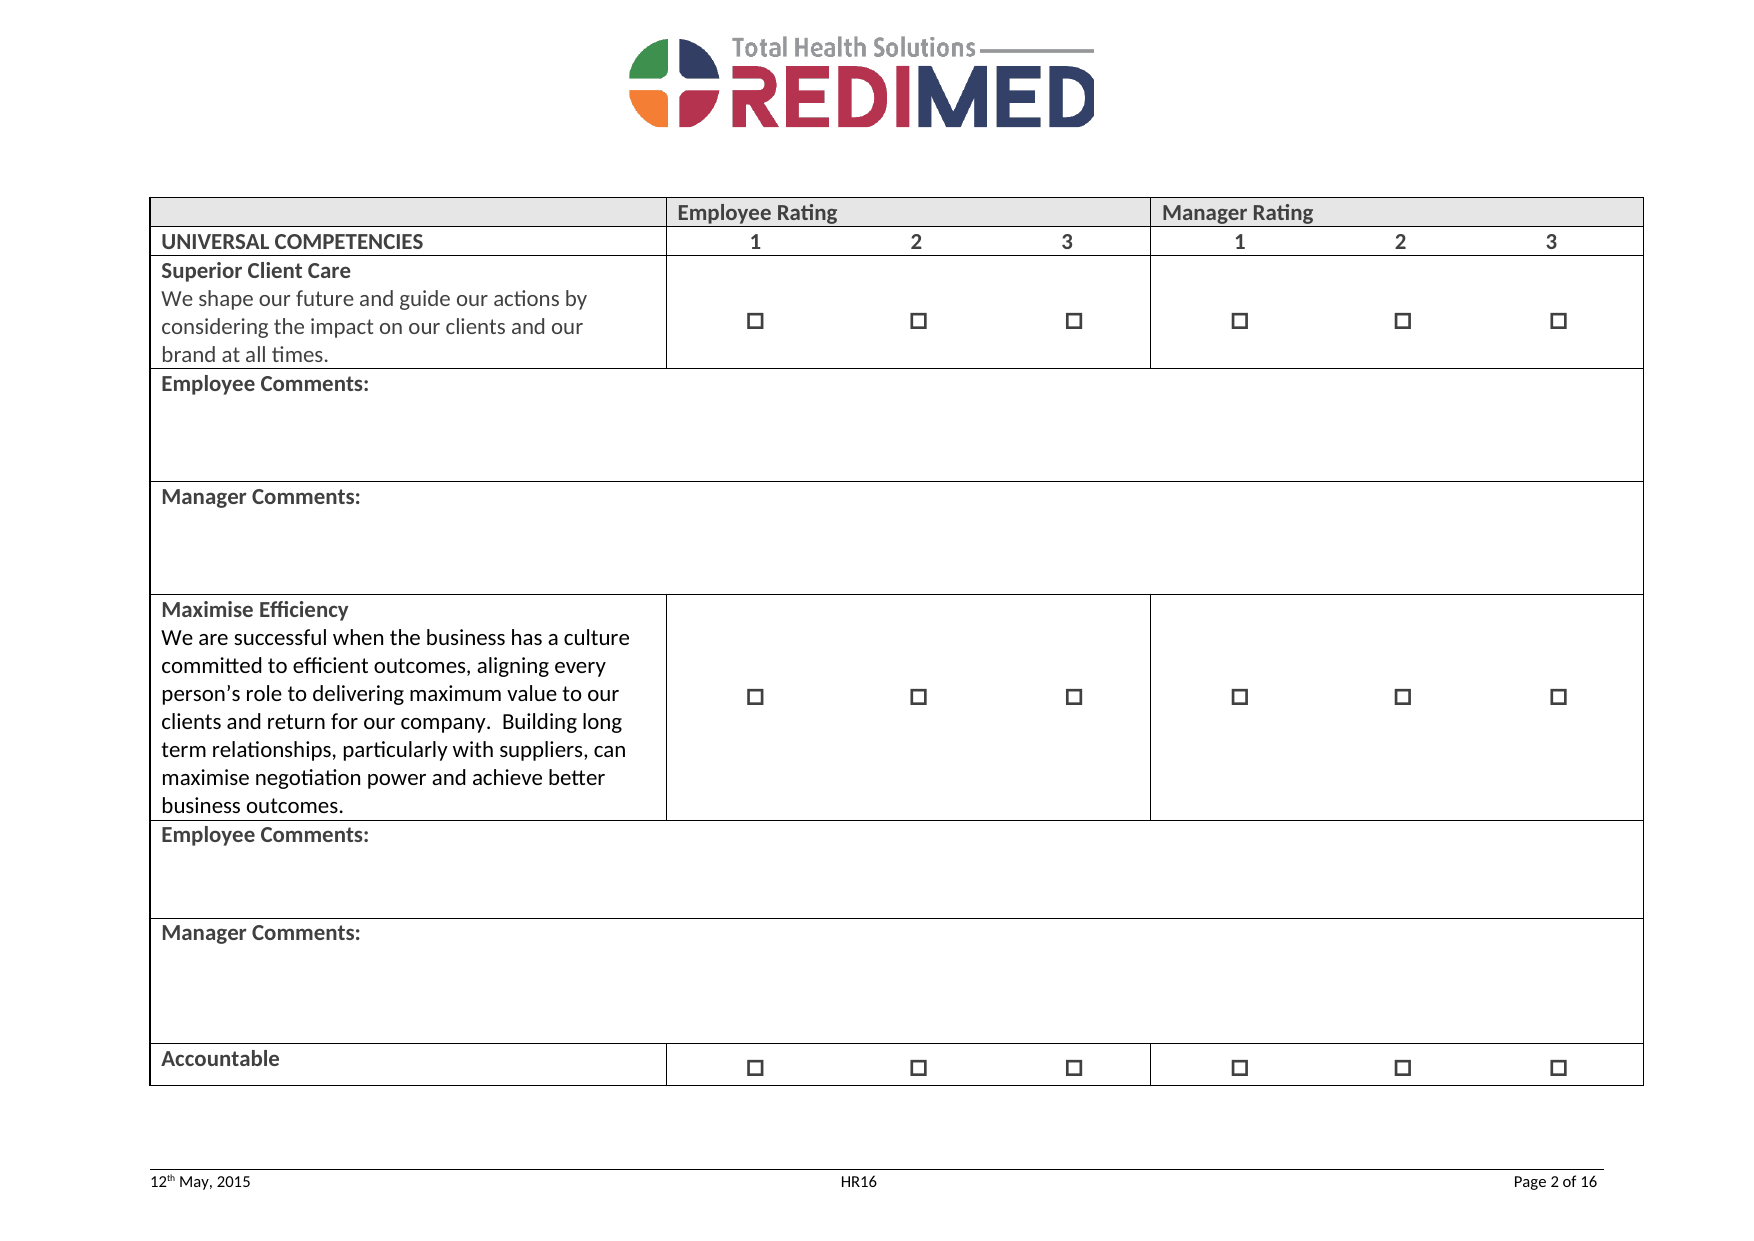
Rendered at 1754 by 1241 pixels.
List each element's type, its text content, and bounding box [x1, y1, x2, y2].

table_cell Manager Comments: [151, 482, 1643, 594]
table_cell □ □ □ [1151, 256, 1643, 368]
table_cell Superior Client Care We shape our future and guide our actions by considering the impact on our clients and our brand at all times. [151, 256, 666, 368]
table_cell Manager Comments: [151, 919, 1643, 1043]
table_cell 1 2 3 [667, 227, 1150, 255]
table_header Manager Rating [1151, 198, 1643, 226]
picture [628, 36, 1094, 127]
table_cell UNIVERSAL COMPETENCIES [151, 227, 666, 255]
table_header [151, 198, 666, 226]
table_cell □ □ □ [1151, 595, 1643, 819]
table_cell □ □ □ [667, 256, 1150, 368]
table_cell □ □ □ [667, 595, 1150, 819]
table_cell Maximise Efficiency We are successful when the business has a culture committed to efficient outcomes, aligning every person’s role to delivering maximum value to our clients and return for our company. Building long term relationships, particularly with suppliers, can maximise negotiation power and achieve better business outcomes. [151, 595, 666, 819]
table_cell □ □ □ [1151, 1044, 1643, 1085]
table_cell Employee Comments: [151, 369, 1643, 481]
table_cell □ □ □ [667, 1044, 1150, 1085]
table_header Employee Rating [667, 198, 1150, 226]
table_cell Employee Comments: [151, 821, 1643, 917]
table_cell 1 2 3 [1151, 227, 1643, 255]
